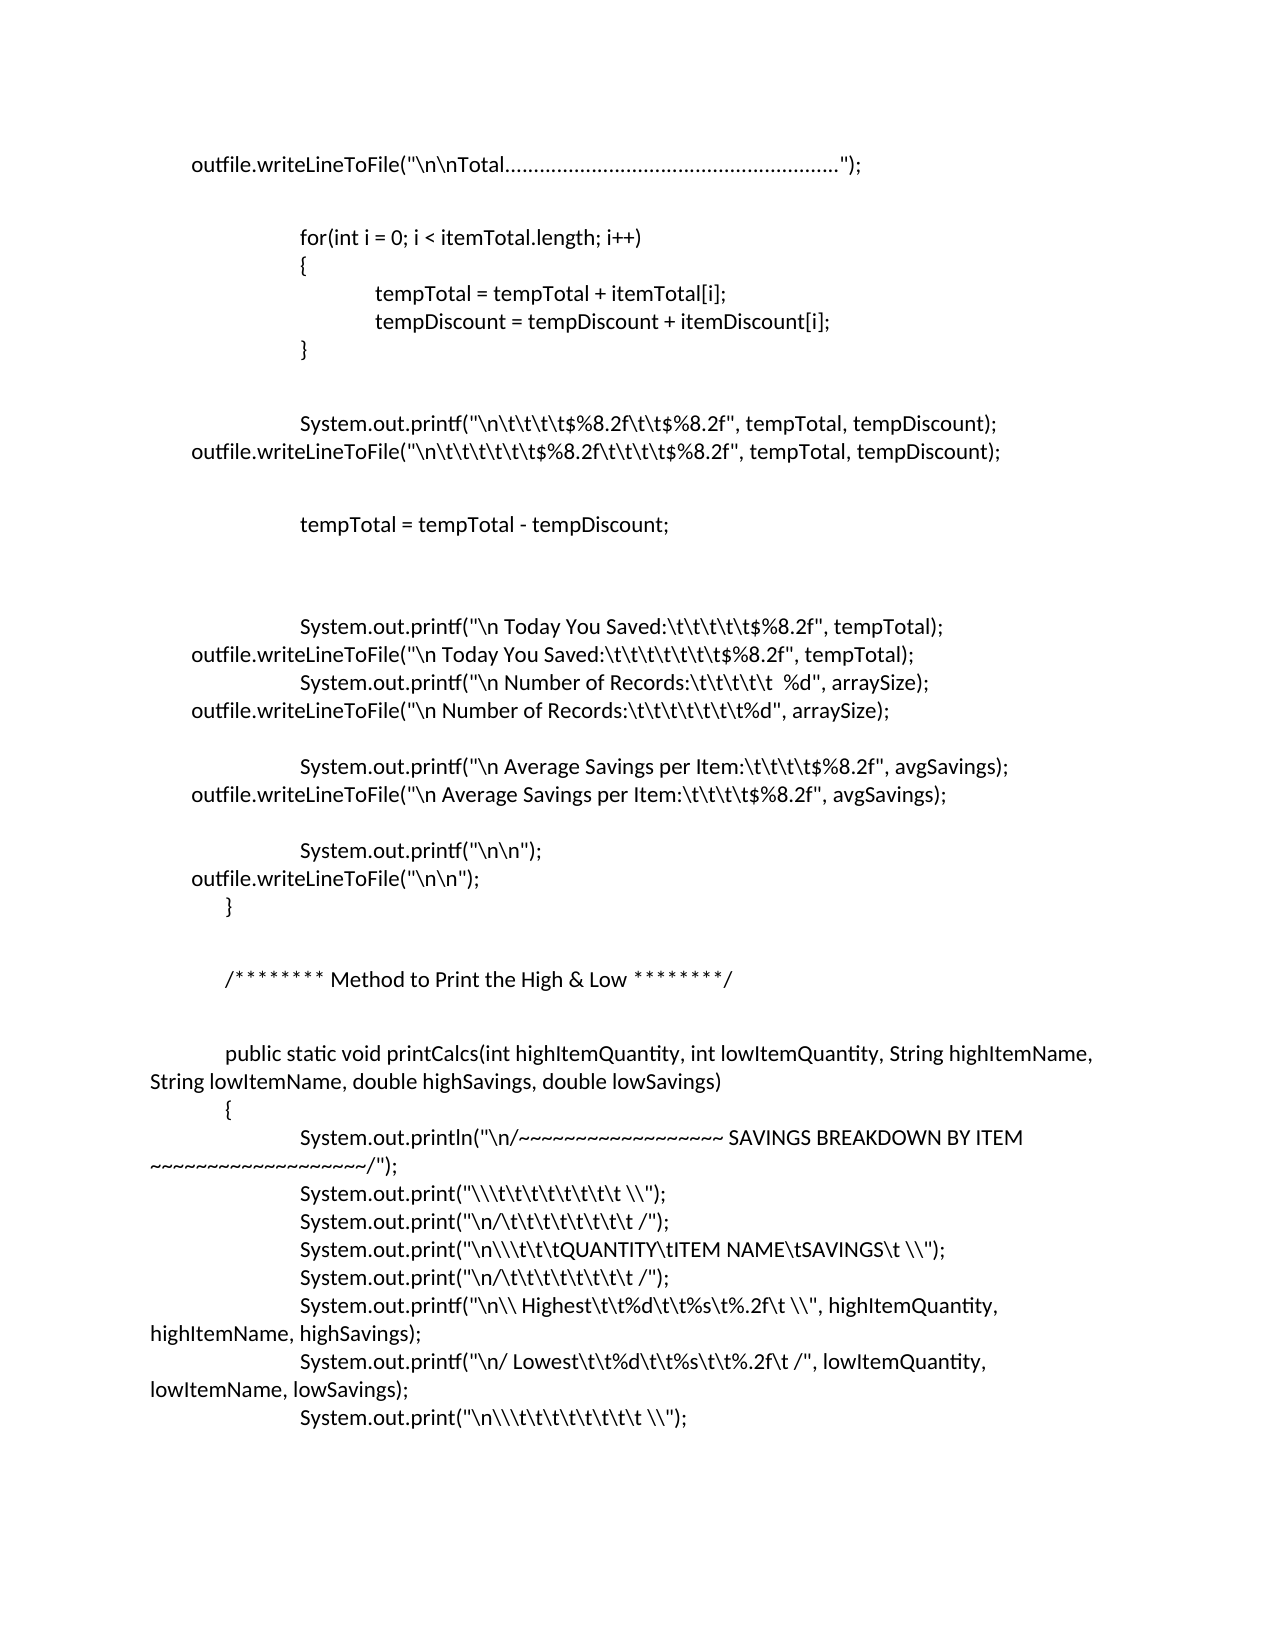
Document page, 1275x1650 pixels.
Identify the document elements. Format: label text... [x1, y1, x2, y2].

subtitle System.out.printf("\n\t\t\t\t$%8.2f\t\t$%8.2f", tempTotal, tempDiscount); [150, 409, 1125, 437]
subtitle System.out.println("\n/~~~~~~~~~~~~~~~~~~ SAVINGS BREAKDOWN BY ITEM ~~~~~~~~~~~~~~~~~~~/"); [150, 1123, 1125, 1179]
subtitle outfile.writeLineToFile("\n Average Savings per Item:\t\t\t\t$%8.2f", avgSavings); [150, 780, 1125, 808]
subtitle System.out.printf("\n/ Lowest\t\t%d\t\t%s\t\t%.2f\t /", lowItemQuantity, lowItemName, lowSavings); [150, 1347, 1125, 1403]
subtitle } [150, 892, 1125, 920]
subtitle for(int i = 0; i < itemTotal.length; i++) [150, 223, 1125, 251]
subtitle public static void printCalcs(int highItemQuantity, int lowItemQuantity, String highItemName, String lowItemName, double highSavings, double lowSavings) [150, 1039, 1125, 1095]
subtitle outfile.writeLineToFile("\n Number of Records:\t\t\t\t\t\t\t%d", arraySize); [150, 696, 1125, 724]
subtitle System.out.printf("\n Today You Saved:\t\t\t\t\t$%8.2f", tempTotal); [150, 612, 1125, 640]
subtitle tempTotal = tempTotal + itemTotal[i]; [150, 279, 1125, 307]
subtitle System.out.printf("\n Number of Records:\t\t\t\t\t %d", arraySize); [150, 668, 1125, 696]
subtitle { [150, 251, 1125, 279]
subtitle System.out.printf("\n\n"); [150, 836, 1125, 864]
subtitle System.out.printf("\n\\ Highest\t\t%d\t\t%s\t%.2f\t \\", highItemQuantity, highItemName, highSavings); [150, 1291, 1125, 1347]
subtitle outfile.writeLineToFile("\n\nTotal.........................................................."); [150, 150, 1125, 178]
subtitle tempDiscount = tempDiscount + itemDiscount[i]; [150, 307, 1125, 336]
subtitle } [150, 336, 1125, 363]
subtitle tempTotal = tempTotal - tempDiscount; [150, 510, 1125, 538]
subtitle System.out.print("\n\\\t\t\tQUANTITY\tITEM NAME\tSAVINGS\t \\"); [150, 1235, 1125, 1263]
subtitle /******** Method to Print the High & Low ********/ [150, 966, 1125, 993]
subtitle System.out.print("\n/\t\t\t\t\t\t\t\t /"); [150, 1207, 1125, 1235]
subtitle System.out.print("\n\\\t\t\t\t\t\t\t\t \\"); [150, 1403, 1125, 1431]
subtitle { [150, 1095, 1125, 1123]
subtitle outfile.writeLineToFile("\n\n"); [150, 864, 1125, 892]
subtitle outfile.writeLineToFile("\n\t\t\t\t\t\t$%8.2f\t\t\t\t$%8.2f", tempTotal, tempDiscount); [150, 437, 1125, 465]
subtitle System.out.print("\\\t\t\t\t\t\t\t\t \\"); [150, 1179, 1125, 1207]
subtitle outfile.writeLineToFile("\n Today You Saved:\t\t\t\t\t\t\t$%8.2f", tempTotal); [150, 640, 1125, 668]
subtitle System.out.printf("\n Average Savings per Item:\t\t\t\t$%8.2f", avgSavings); [150, 752, 1125, 780]
subtitle System.out.print("\n/\t\t\t\t\t\t\t\t /"); [150, 1263, 1125, 1291]
